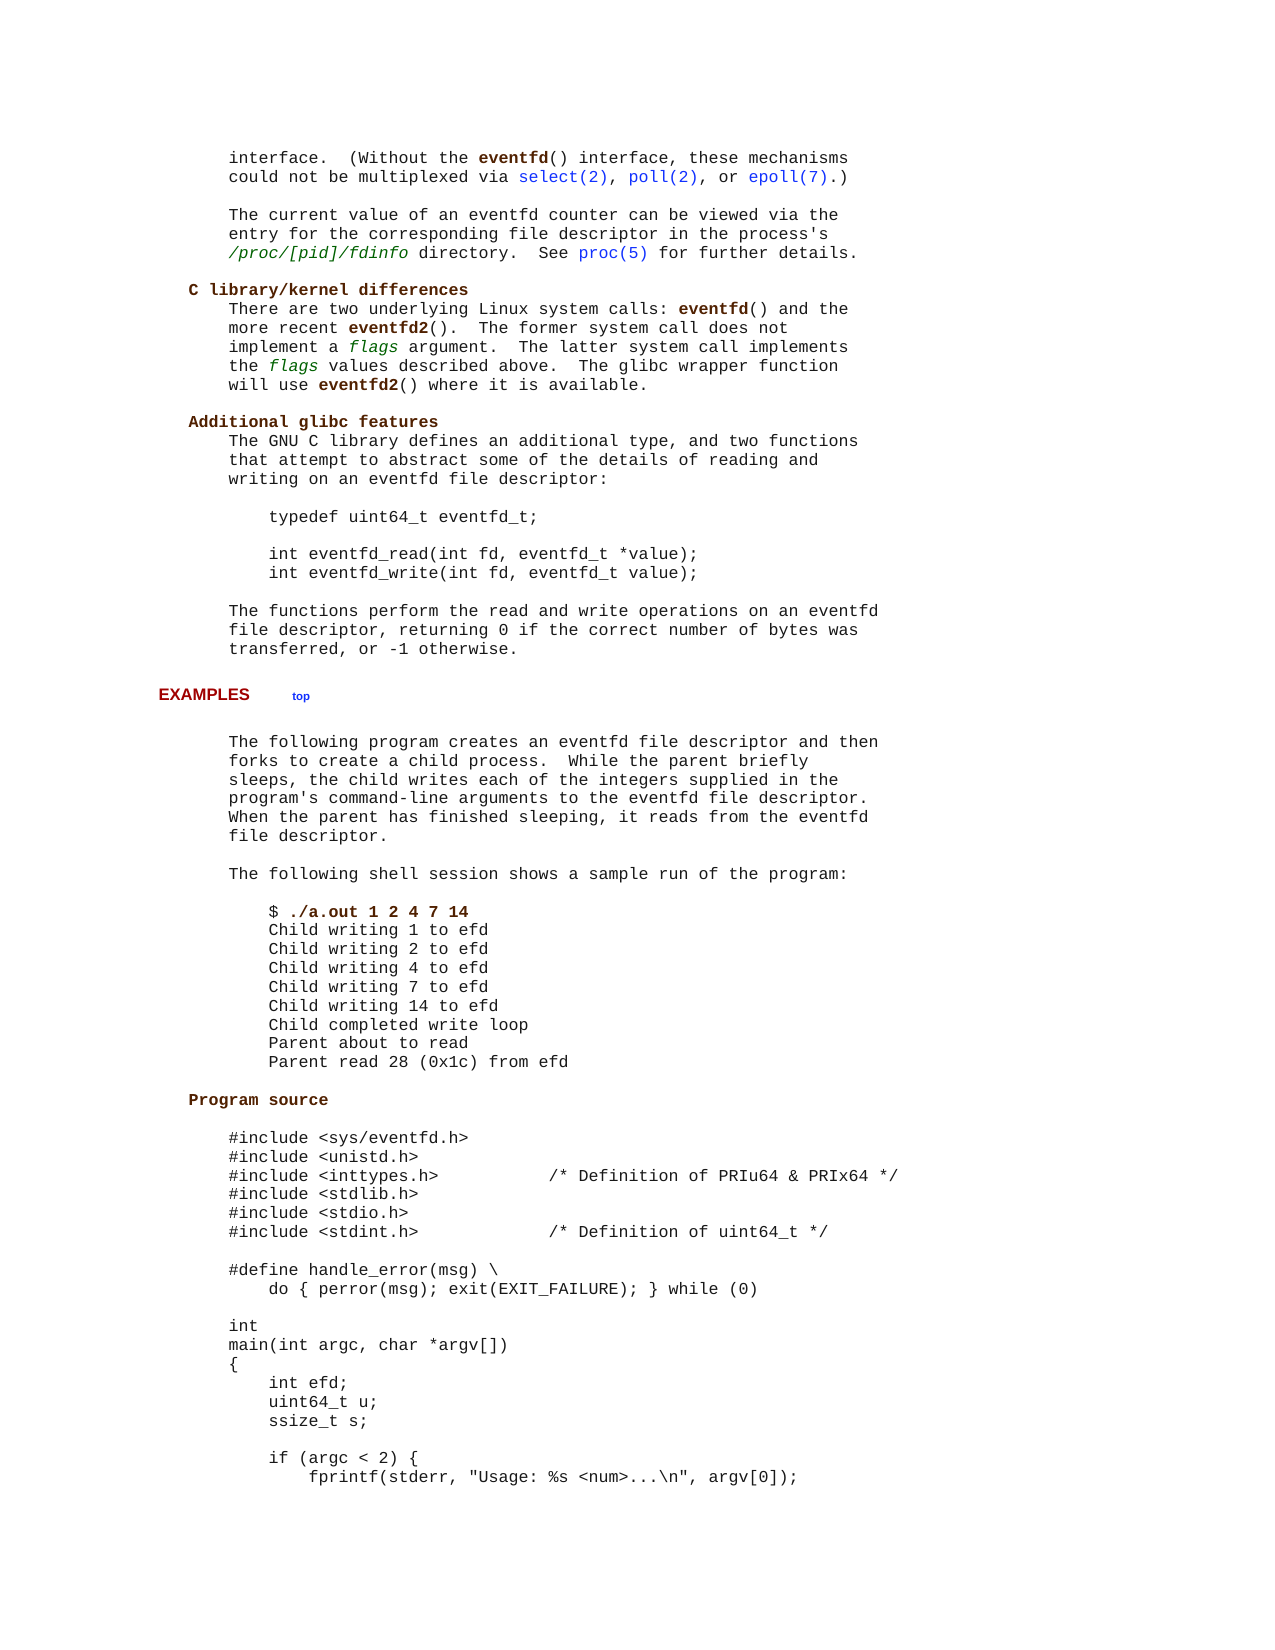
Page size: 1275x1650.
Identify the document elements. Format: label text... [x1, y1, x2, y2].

text EXAMPLES top [158, 685, 1117, 704]
text #define handle_error(msg) \ [158, 1261, 1125, 1280]
text int efd; [158, 1374, 1125, 1393]
text writing on an eventfd file descriptor: [158, 471, 1125, 489]
text file descriptor, returning 0 if the correct number of bytes was [158, 621, 1125, 640]
text more recent eventfd2(). The former system call does not [158, 320, 1125, 338]
text #include <stdint.h> /* Definition of uint64_t */ [158, 1224, 1125, 1242]
text Child writing 7 to efd [158, 978, 1125, 997]
text Child writing 4 to efd [158, 960, 1125, 978]
text int eventfd_read(int fd, eventfd_t *value); [158, 546, 1125, 565]
text if (argc < 2) { [158, 1450, 1125, 1469]
text Additional glibc features [158, 414, 1125, 433]
text typedef uint64_t eventfd_t; [158, 508, 1125, 527]
text the flags values described above. The glibc wrapper function [158, 357, 1125, 376]
text Parent about to read [158, 1035, 1125, 1054]
text main(int argc, char *argv[]) [158, 1337, 1125, 1356]
text /proc/[pid]/fdinfo directory. See proc(5) for further details. [158, 244, 1125, 263]
text The following shell session shows a sample run of the program: [158, 865, 1125, 884]
text The functions perform the read and write operations on an eventfd [158, 602, 1125, 621]
text The following program creates an eventfd file descriptor and then [158, 733, 1125, 752]
text #include <stdlib.h> [158, 1186, 1125, 1205]
text will use eventfd2() where it is available. [158, 376, 1125, 395]
text Child writing 1 to efd [158, 922, 1125, 941]
text uint64_t u; [158, 1393, 1125, 1412]
text #include <inttypes.h> /* Definition of PRIu64 & PRIx64 */ [158, 1167, 1125, 1186]
text that attempt to abstract some of the details of reading and [158, 452, 1125, 471]
text The GNU C library defines an additional type, and two functions [158, 433, 1125, 452]
text C library/kernel differences [158, 282, 1125, 301]
text do { perror(msg); exit(EXIT_FAILURE); } while (0) [158, 1280, 1125, 1299]
text Program source [158, 1092, 1125, 1111]
text The current value of an eventfd counter can be viewed via the [158, 207, 1125, 225]
text int [158, 1318, 1125, 1337]
text Parent read 28 (0x1c) from efd [158, 1054, 1125, 1073]
text fprintf(stderr, "Usage: %s <num>...\n", argv[0]); [158, 1469, 1125, 1488]
text Child writing 14 to efd [158, 997, 1125, 1016]
text #include <sys/eventfd.h> [158, 1129, 1125, 1148]
text implement a flags argument. The latter system call implements [158, 338, 1125, 357]
text transferred, or -1 otherwise. [158, 640, 1125, 659]
text could not be multiplexed via select(2), poll(2), or epoll(7).) [158, 169, 1125, 188]
text ssize_t s; [158, 1412, 1125, 1431]
text #include <unistd.h> [158, 1148, 1125, 1167]
text sleeps, the child writes each of the integers supplied in the [158, 771, 1125, 790]
text $ ./a.out 1 2 4 7 14 [158, 903, 1125, 922]
text program's command-line arguments to the eventfd file descriptor. [158, 790, 1125, 809]
text interface. (Without the eventfd() interface, these mechanisms [158, 150, 1125, 169]
text { [158, 1356, 1125, 1374]
text #include <stdio.h> [158, 1205, 1125, 1224]
text When the parent has finished sleeping, it reads from the eventfd [158, 809, 1125, 828]
text file descriptor. [158, 828, 1125, 847]
text int eventfd_write(int fd, eventfd_t value); [158, 565, 1125, 584]
text Child completed write loop [158, 1016, 1125, 1035]
text forks to create a child process. While the parent briefly [158, 752, 1125, 771]
text entry for the corresponding file descriptor in the process's [158, 225, 1125, 244]
text Child writing 2 to efd [158, 941, 1125, 960]
text There are two underlying Linux system calls: eventfd() and the [158, 301, 1125, 320]
